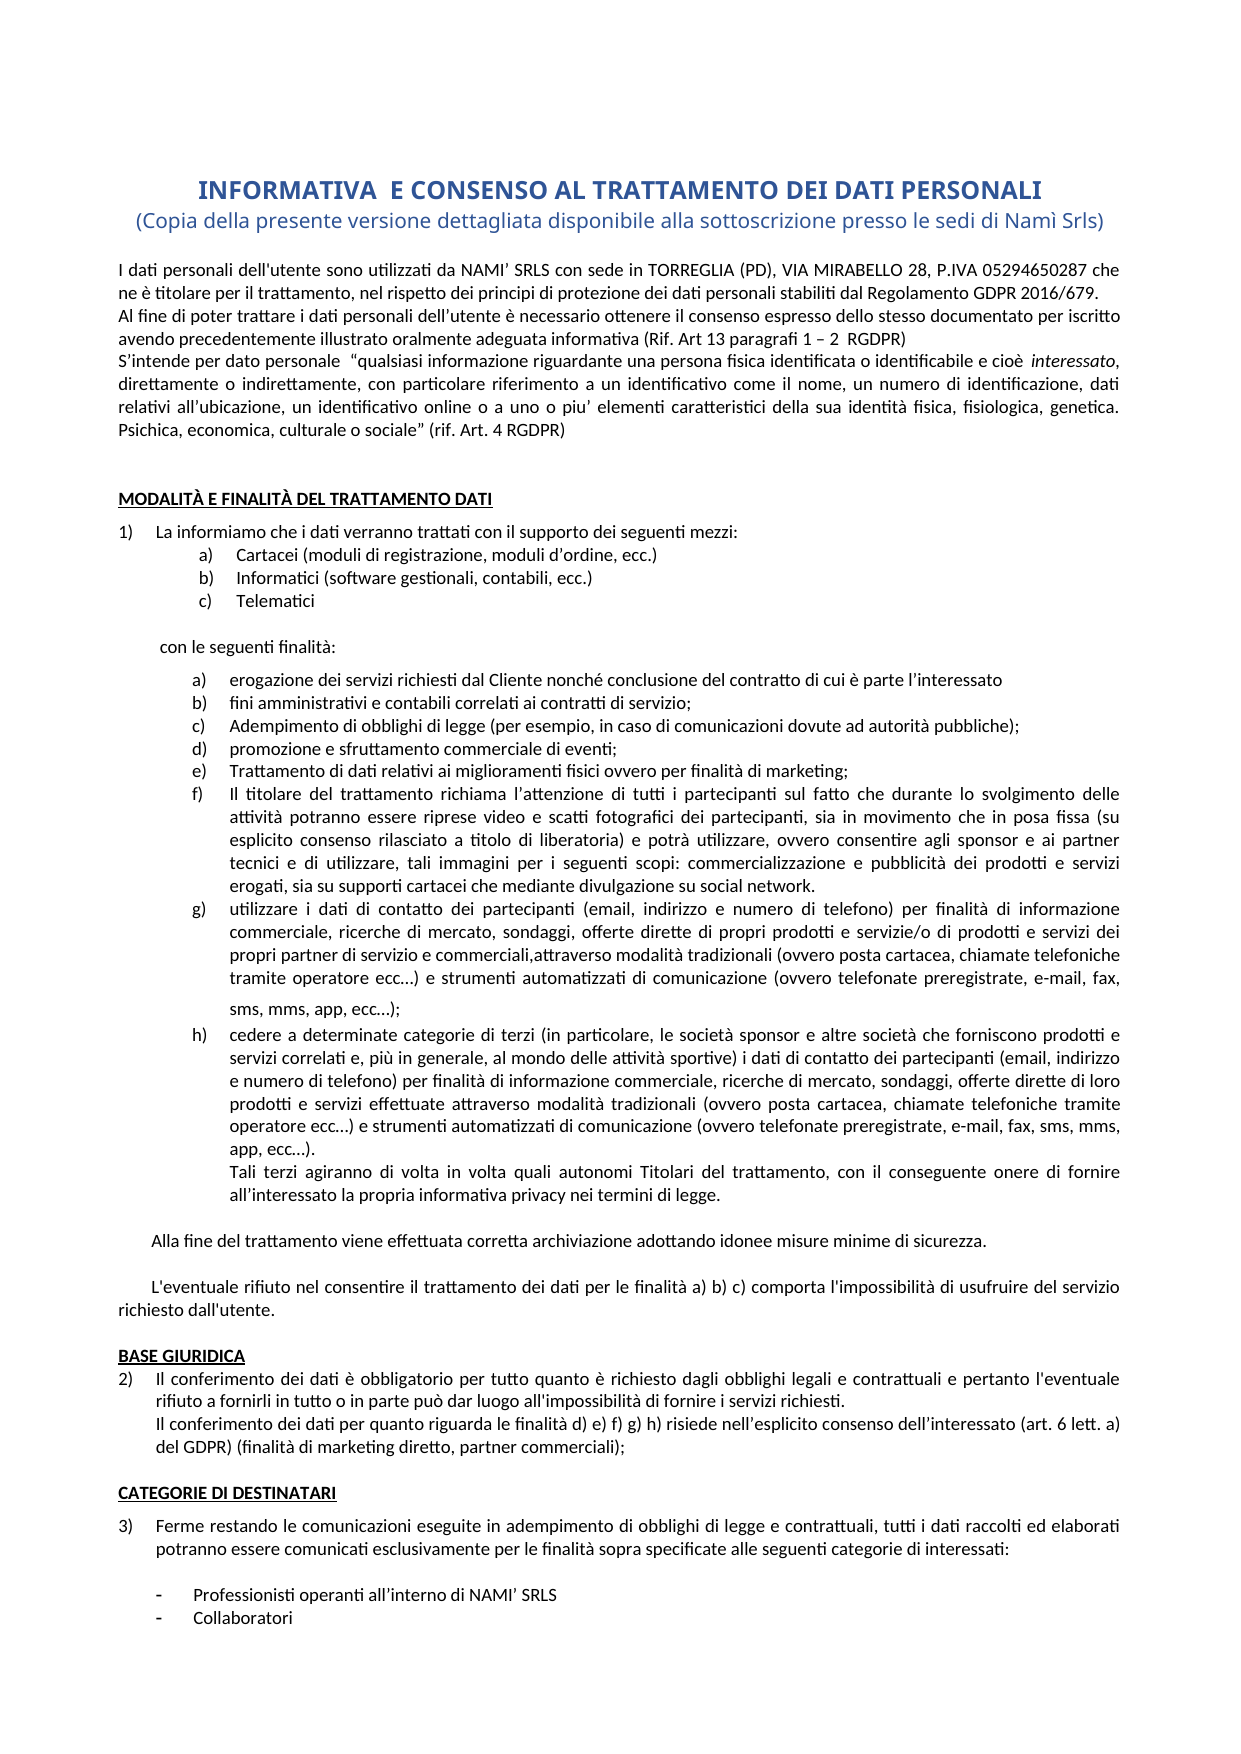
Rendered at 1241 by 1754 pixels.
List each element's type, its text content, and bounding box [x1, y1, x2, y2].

list Trattamento di dati relativi ai miglioramenti fisici ovvero per finalità di marketing; [192, 760, 1122, 783]
text con le seguenti finalità: [118, 635, 1122, 658]
subtitle INFORMATIVA E CONSENSO AL TRATTAMENTO DEI DATI PERSONALI (Copia della presente versione dettagliata disponibile alla sottoscrizione presso le sedi di Namì Srls) [118, 173, 1122, 235]
list Il conferimento dei dati è obbligatorio per tutto quanto è richiesto dagli obblighi legali e contrattuali e pertanto l'eventuale rifiuto a fornirli in tutto o in parte può dar luogo all'impossibilità di fornire i servizi richiesti. [118, 1367, 1122, 1412]
text Alla fine del trattamento viene effettuata corretta archiviazione adottando idonee misure minime di sicurezza. [151, 1229, 1122, 1252]
list Telematici [198, 589, 1122, 612]
list utilizzare i dati di contatto dei partecipanti (email, indirizzo e numero di telefono) per finalità di informazione commerciale, ricerche di mercato, sondaggi, offerte dirette di propri prodotti e servizie/o di prodotti e servizi dei propri partner di servizio e commerciali,attraverso modalità tradizionali (ovvero posta cartacea, chiamate telefoniche tramite operatore ecc…) e strumenti automatizzati di comunicazione (ovvero telefonate preregistrate, e-mail, fax, sms, mms, app, ecc…); [192, 897, 1122, 1023]
text S’intende per dato personale “qualsiasi informazione riguardante una persona fisica identificata o identificabile e cioè interessato, direttamente o indirettamente, con particolare riferimento a un identificativo come il nome, un numero di identificazione, dati relativi all’ubicazione, un identificativo online o a uno o piu’ elementi caratteristici della sua identità fisica, fisiologica, genetica. Psichica, economica, culturale o sociale” (rif. Art. 4 RGDPR) [118, 350, 1122, 441]
text CATEGORIE DI DESTINATARI [118, 1481, 1122, 1504]
text I dati personali dell'utente sono utilizzati da NAMI’ SRLS con sede in TORREGLIA (PD), VIA MIRABELLO 28, P.IVA 05294650287 che ne è titolare per il trattamento, nel rispetto dei principi di protezione dei dati personali stabiliti dal Regolamento GDPR 2016/679. [118, 258, 1122, 304]
list Collaboratori [156, 1606, 1122, 1629]
list Informatici (software gestionali, contabili, ecc.) [198, 566, 1122, 589]
list cedere a determinate categorie di terzi (in particolare, le società sponsor e altre società che forniscono prodotti e servizi correlati e, più in generale, al mondo delle attività sportive) i dati di contatto dei partecipanti (email, indirizzo e numero di telefono) per finalità di informazione commerciale, ricerche di mercato, sondaggi, offerte dirette di loro prodotti e servizi effettuate attraverso modalità tradizionali (ovvero posta cartacea, chiamate telefoniche tramite operatore ecc…) e strumenti automatizzati di comunicazione (ovvero telefonate preregistrate, e-mail, fax, sms, mms, app, ecc…). [192, 1023, 1122, 1160]
list promozione e sfruttamento commerciale di eventi; [192, 737, 1122, 760]
list La informiamo che i dati verranno trattati con il supporto dei seguenti mezzi: [118, 520, 1122, 543]
list Adempimento di obblighi di legge (per esempio, in caso di comunicazioni dovute ad autorità pubbliche); [192, 714, 1122, 737]
text MODALITÀ E FINALITÀ DEL TRATTAMENTO DATI [118, 487, 1122, 510]
list Tali terzi agiranno di volta in volta quali autonomi Titolari del trattamento, con il conseguente onere di fornire all’interessato la propria informativa privacy nei termini di legge. [229, 1160, 1122, 1206]
text L'eventuale rifiuto nel consentire il trattamento dei dati per le finalità a) b) c) comporta l'impossibilità di usufruire del servizio richiesto dall'utente. [118, 1275, 1122, 1321]
text BASE GIURIDICA [118, 1344, 1122, 1367]
list erogazione dei servizi richiesti dal Cliente nonché conclusione del contratto di cui è parte l’interessato [192, 668, 1122, 691]
list fini amministrativi e contabili correlati ai contratti di servizio; [192, 691, 1122, 714]
list Professionisti operanti all’interno di NAMI’ SRLS [156, 1583, 1122, 1606]
text Al fine di poter trattare i dati personali dell’utente è necessario ottenere il consenso espresso dello stesso documentato per iscritto avendo precedentemente illustrato oralmente adeguata informativa (Rif. Art 13 paragrafi 1 – 2 RGDPR) [118, 304, 1122, 350]
list Il conferimento dei dati per quanto riguarda le finalità d) e) f) g) h) risiede nell’esplicito consenso dell’interessato (art. 6 lett. a) del GDPR) (finalità di marketing diretto, partner commerciali); [156, 1412, 1122, 1458]
list Il titolare del trattamento richiama l’attenzione di tutti i partecipanti sul fatto che durante lo svolgimento delle attività potranno essere riprese video e scatti fotografici dei partecipanti, sia in movimento che in posa fissa (su esplicito consenso rilasciato a titolo di liberatoria) e potrà utilizzare, ovvero consentire agli sponsor e ai partner tecnici e di utilizzare, tali immagini per i seguenti scopi: commercializzazione e pubblicità dei prodotti e servizi erogati, sia su supporti cartacei che mediante divulgazione su social network. [192, 783, 1122, 897]
list Ferme restando le comunicazioni eseguite in adempimento di obblighi di legge e contrattuali, tutti i dati raccolti ed elaborati potranno essere comunicati esclusivamente per le finalità sopra specificate alle seguenti categorie di interessati: [118, 1514, 1122, 1560]
list Cartacei (moduli di registrazione, moduli d’ordine, ecc.) [198, 543, 1122, 566]
